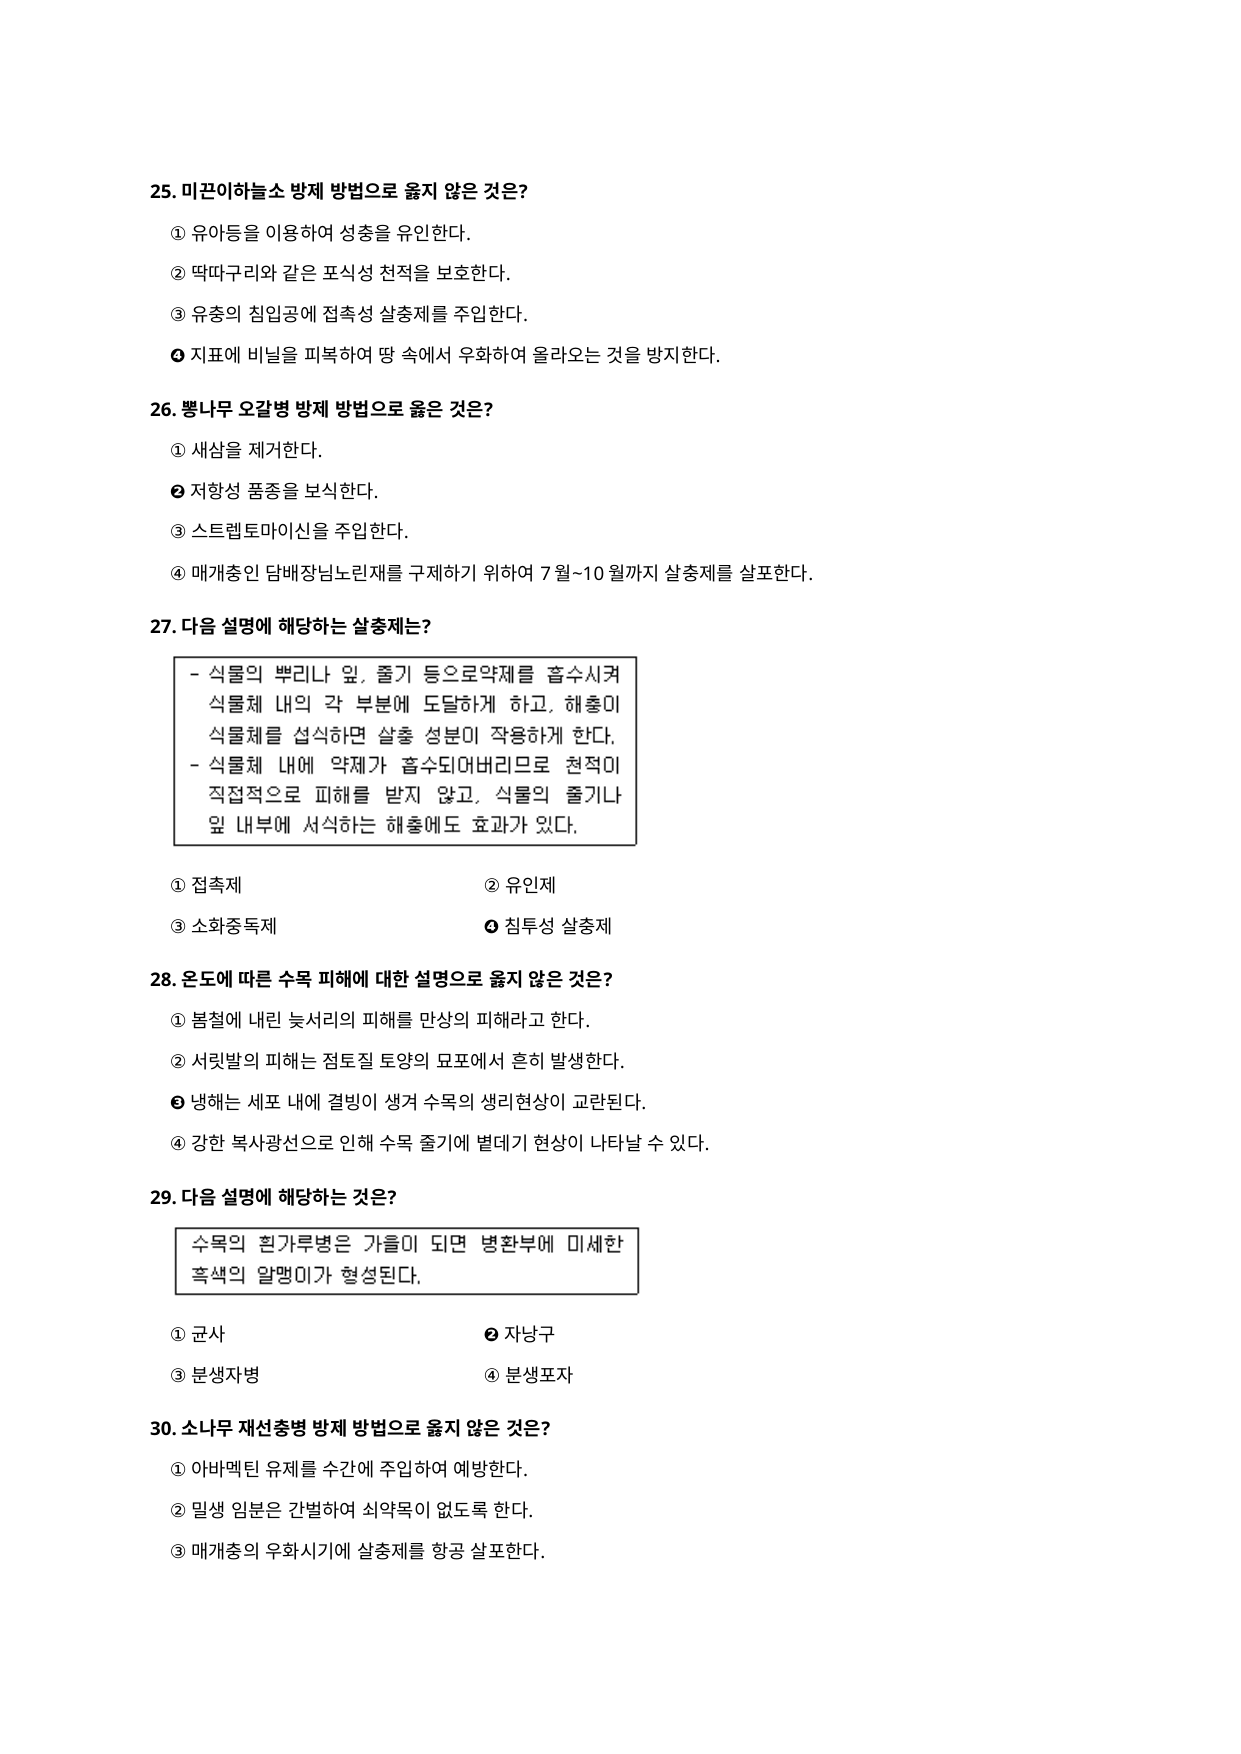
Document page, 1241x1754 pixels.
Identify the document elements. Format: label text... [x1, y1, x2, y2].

text ③ 유충의 침입공에 접촉성 살충제를 주입한다. [150, 300, 1090, 327]
text ② 서릿발의 피해는 점토질 토양의 묘포에서 흔히 발생한다. [150, 1047, 1090, 1074]
text ❹ 지표에 비닐을 피복하여 땅 속에서 우화하여 올라오는 것을 방지한다. [150, 341, 1090, 368]
text 29. 다음 설명에 해당하는 것은? [150, 1182, 1090, 1209]
text ② 딱따구리와 같은 포식성 천적을 보호한다. [150, 259, 1090, 286]
text ❷ 저항성 품종을 보식한다. [150, 476, 1090, 503]
text ① 균사 ❷ 자낭구 [150, 1319, 1090, 1346]
text ② 밀생 임분은 간벌하여 쇠약목이 없도록 한다. [150, 1496, 1090, 1523]
text 30. 소나무 재선충병 방제 방법으로 옳지 않은 것은? [150, 1414, 1090, 1441]
text ④ 매개충인 담배장님노린재를 구제하기 위하여 7월~10월까지 살충제를 살포한다. [150, 558, 1090, 585]
text ③ 분생자병 ④ 분생포자 [150, 1360, 1090, 1387]
text ① 유아등을 이용하여 성충을 유인한다. [150, 218, 1090, 245]
text ① 아바멕틴 유제를 수간에 주입하여 예방한다. [150, 1455, 1090, 1482]
picture [169, 652, 642, 851]
text 25. 미끈이하늘소 방제 방법으로 옳지 않은 것은? [150, 177, 1090, 204]
text 28. 온도에 따른 수목 피해에 대한 설명으로 옳지 않은 것은? [150, 965, 1090, 992]
text ① 새삼을 제거한다. [150, 435, 1090, 462]
text ① 접촉제 ② 유인제 [150, 870, 1090, 897]
text 27. 다음 설명에 해당하는 살충제는? [150, 612, 1090, 639]
text ③ 소화중독제 ❹ 침투성 살충제 [150, 911, 1090, 939]
text 26. 뽕나무 오갈병 방제 방법으로 옳은 것은? [150, 394, 1090, 422]
text ③ 스트렙토마이신을 주입한다. [150, 517, 1090, 544]
text ④ 강한 복사광선으로 인해 수목 줄기에 볕데기 현상이 나타날 수 있다. [150, 1129, 1090, 1156]
text ❸ 냉해는 세포 내에 결빙이 생겨 수목의 생리현상이 교란된다. [150, 1088, 1090, 1115]
picture [169, 1223, 643, 1300]
text ① 봄철에 내린 늦서리의 피해를 만상의 피해라고 한다. [150, 1006, 1090, 1033]
text ③ 매개충의 우화시기에 살충제를 항공 살포한다. [150, 1537, 1090, 1564]
